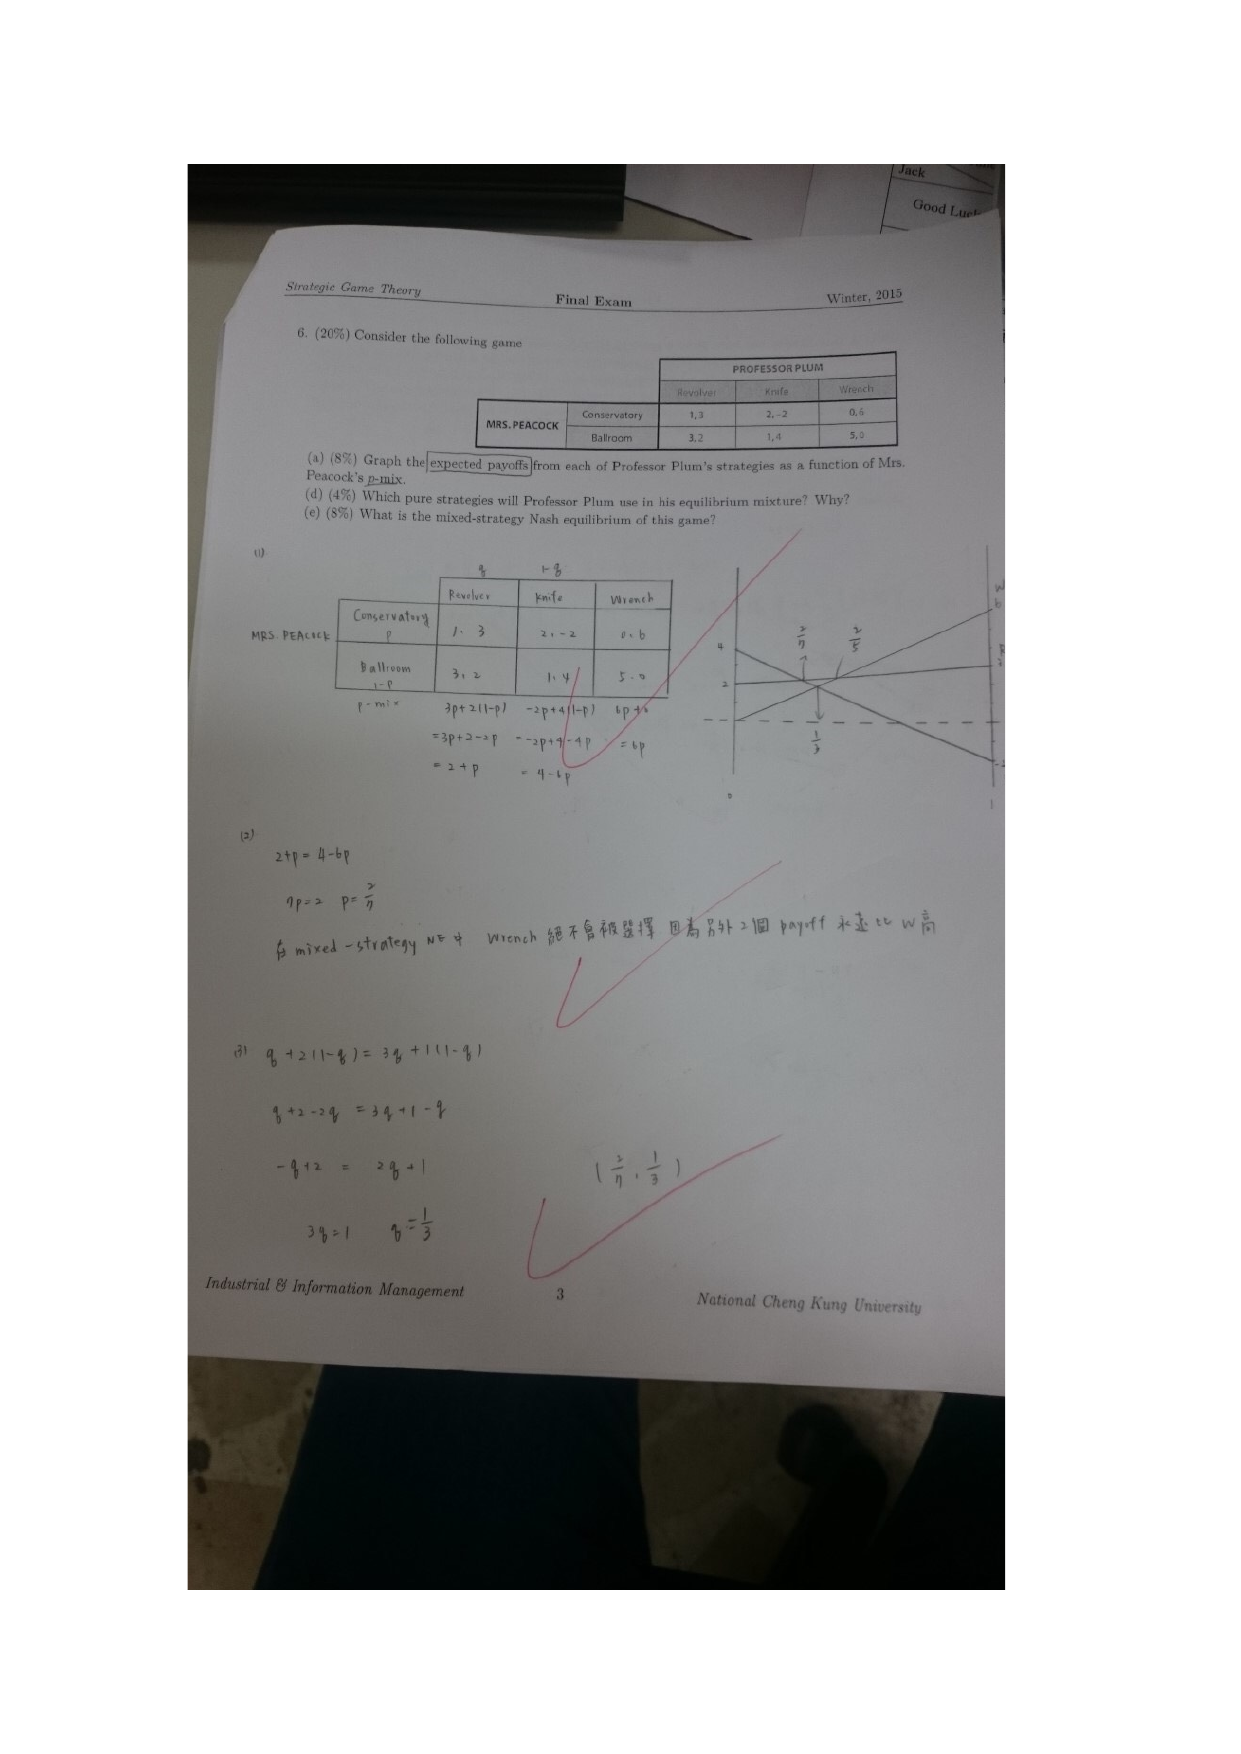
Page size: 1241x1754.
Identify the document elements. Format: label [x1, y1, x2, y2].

picture [187, 164, 1006, 1590]
